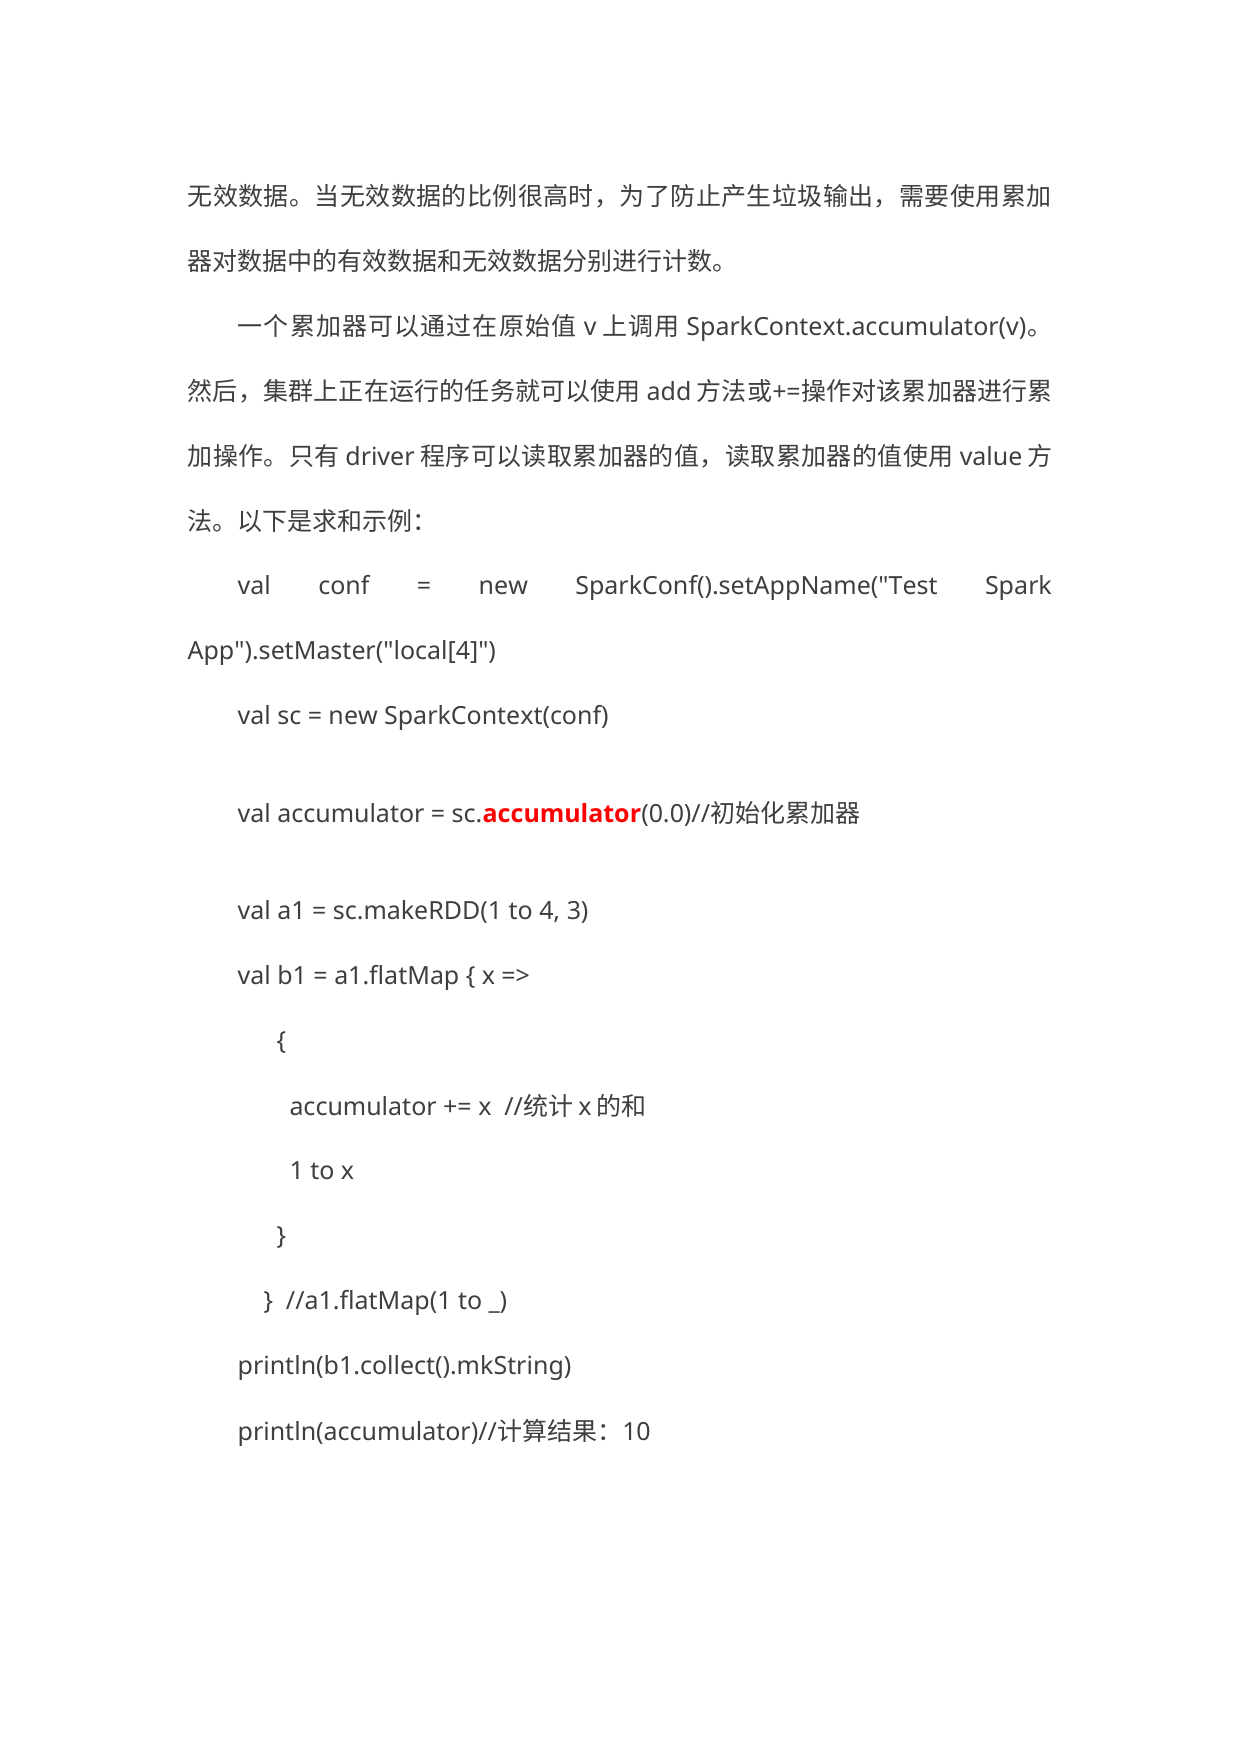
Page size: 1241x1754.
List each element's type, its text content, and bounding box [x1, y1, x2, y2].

text accumulator += x //统计x的和 [187, 1072, 1053, 1137]
text val a1 = sc.makeRDD(1 to 4, 3) [187, 877, 1053, 942]
text val accumulator = sc.accumulator(0.0)//初始化累加器 [187, 779, 1053, 844]
text } [187, 1202, 1053, 1267]
text val conf = new SparkConf().setAppName("Test Spark App").setMaster("local[4]") [187, 552, 1053, 682]
text val b1 = a1.flatMap { x => [187, 942, 1053, 1007]
text println(accumulator)//计算结果：10 [187, 1397, 1053, 1462]
text } //a1.flatMap(1 to _) [187, 1267, 1053, 1332]
text 一个累加器可以通过在原始值v上调用SparkContext.accumulator(v)。然后，集群上正在运行的任务就可以使用add方法或+=操作对该累加器进行累加操作。只有driver程序可以读取累加器的值，读取累加器的值使用value方法。以下是求和示例： [187, 292, 1053, 552]
text println(b1.collect().mkString) [187, 1332, 1053, 1397]
text 1 to x [187, 1137, 1053, 1202]
text { [187, 1007, 1053, 1072]
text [187, 162, 1053, 292]
text val sc = new SparkContext(conf) [187, 682, 1053, 747]
